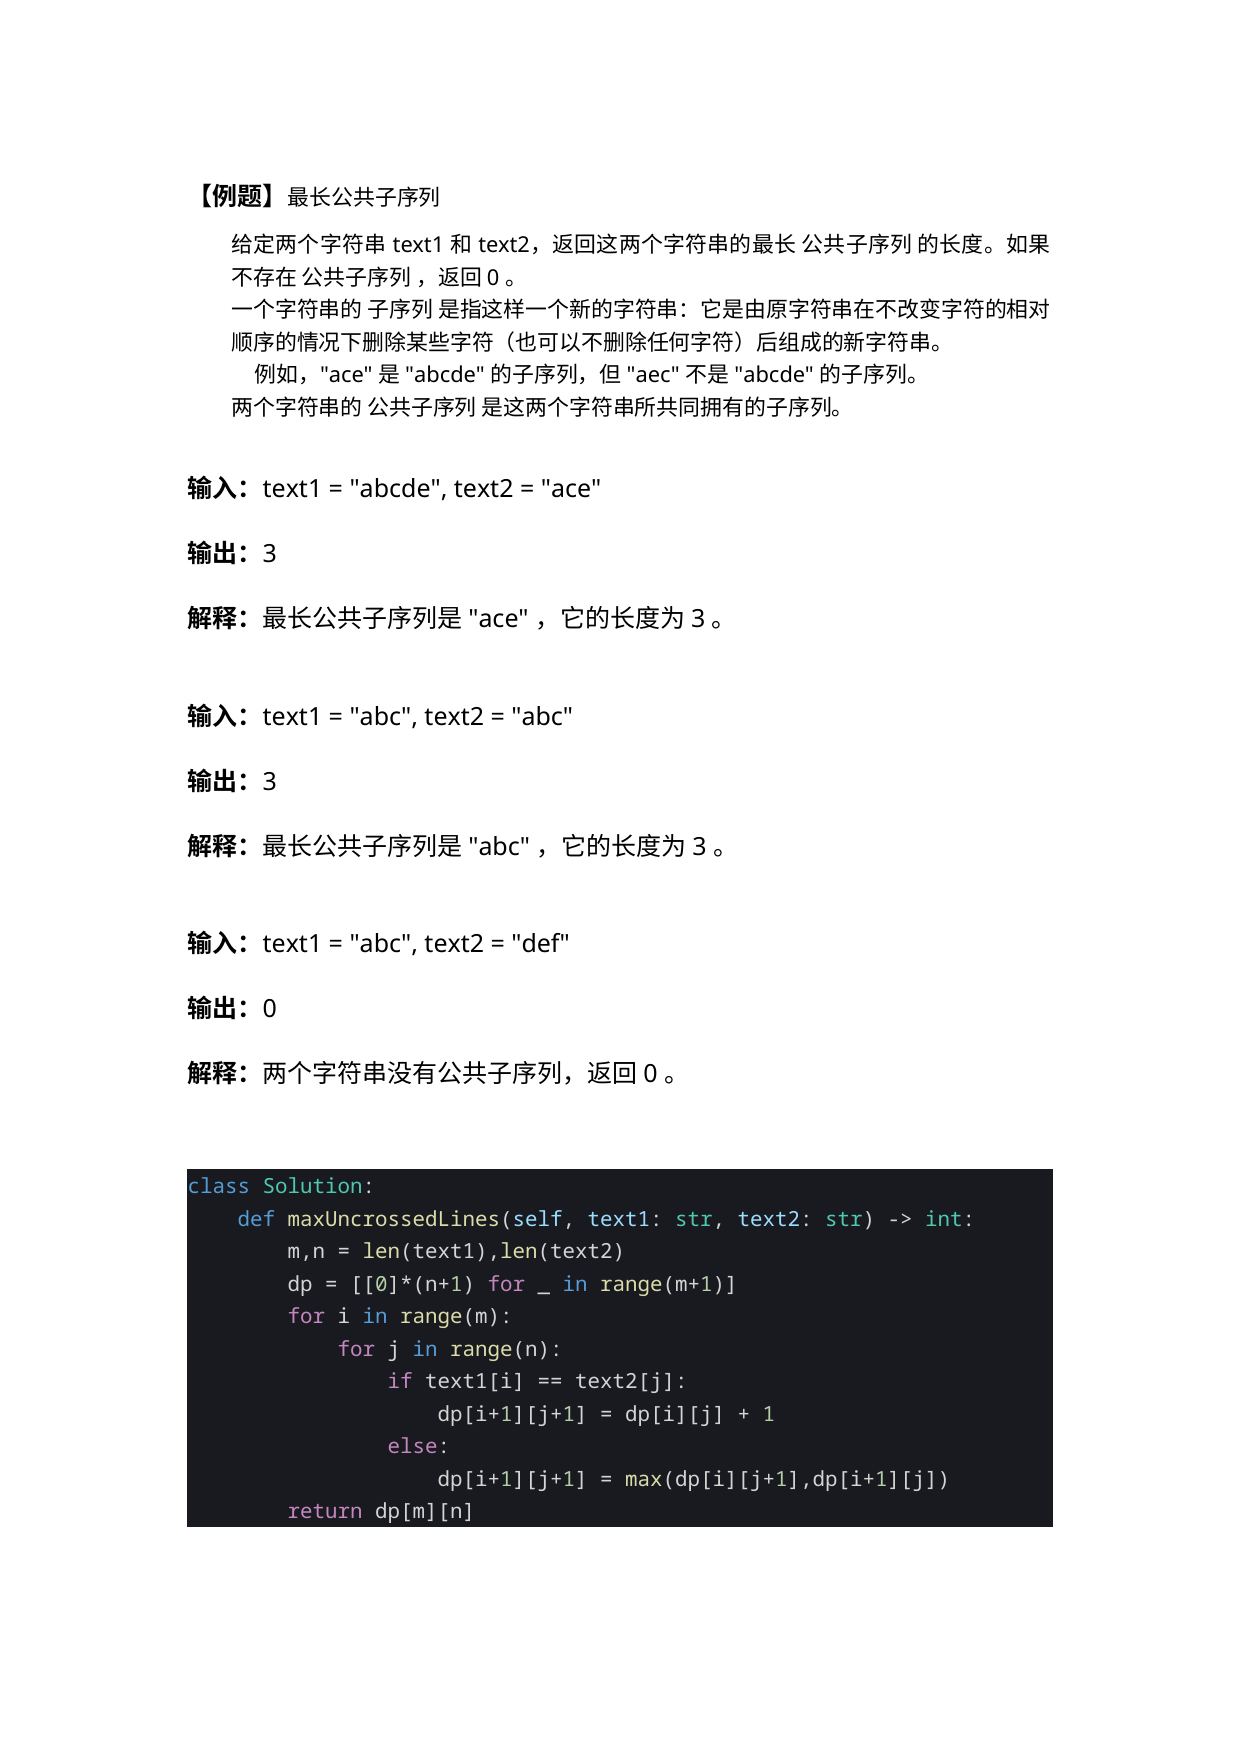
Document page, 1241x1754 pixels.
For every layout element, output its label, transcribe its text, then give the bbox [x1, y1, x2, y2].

text 输入：text1 = "abc", text2 = "def" [187, 909, 1053, 974]
text 解释：最长公共子序列是 "ace" ，它的长度为 3 。 [187, 584, 1053, 649]
text 输入：text1 = "abc", text2 = "abc" [187, 682, 1053, 747]
text 两个字符串的 公共子序列 是这两个字符串所共同拥有的子序列。 [231, 389, 1053, 422]
text else: [187, 1429, 1053, 1462]
text 输出：0 [187, 974, 1053, 1039]
text class Solution: [187, 1169, 1053, 1202]
text for i in range(m): [187, 1299, 1053, 1332]
text 给定两个字符串 text1 和 text2，返回这两个字符串的最长 公共子序列 的长度。如果不存在 公共子序列 ，返回 0 。 [231, 227, 1053, 292]
text dp = [[0]*(n+1) for _ in range(m+1)] [187, 1267, 1053, 1299]
text 【例题】最长公共子序列 [187, 162, 1053, 227]
text m,n = len(text1),len(text2) [187, 1234, 1053, 1267]
text def maxUncrossedLines(self, text1: str, text2: str) -> int: [187, 1202, 1053, 1234]
text 解释：两个字符串没有公共子序列，返回 0 。 [187, 1039, 1053, 1104]
text return dp[m][n] [187, 1494, 1053, 1527]
text if text1[i] == text2[j]: [187, 1364, 1053, 1397]
text 例如，"ace" 是 "abcde" 的子序列，但 "aec" 不是 "abcde" 的子序列。 [231, 357, 1053, 389]
text 解释：最长公共子序列是 "abc" ，它的长度为 3 。 [187, 812, 1053, 877]
text 一个字符串的 子序列 是指这样一个新的字符串：它是由原字符串在不改变字符的相对顺序的情况下删除某些字符（也可以不删除任何字符）后组成的新字符串。 [231, 292, 1053, 357]
text 输出：3 [187, 747, 1053, 812]
text for j in range(n): [187, 1332, 1053, 1364]
text dp[i+1][j+1] = max(dp[i][j+1],dp[i+1][j]) [187, 1462, 1053, 1494]
text 输出：3 [187, 519, 1053, 584]
text dp[i+1][j+1] = dp[i][j] + 1 [187, 1397, 1053, 1429]
text 输入：text1 = "abcde", text2 = "ace" [187, 454, 1053, 519]
